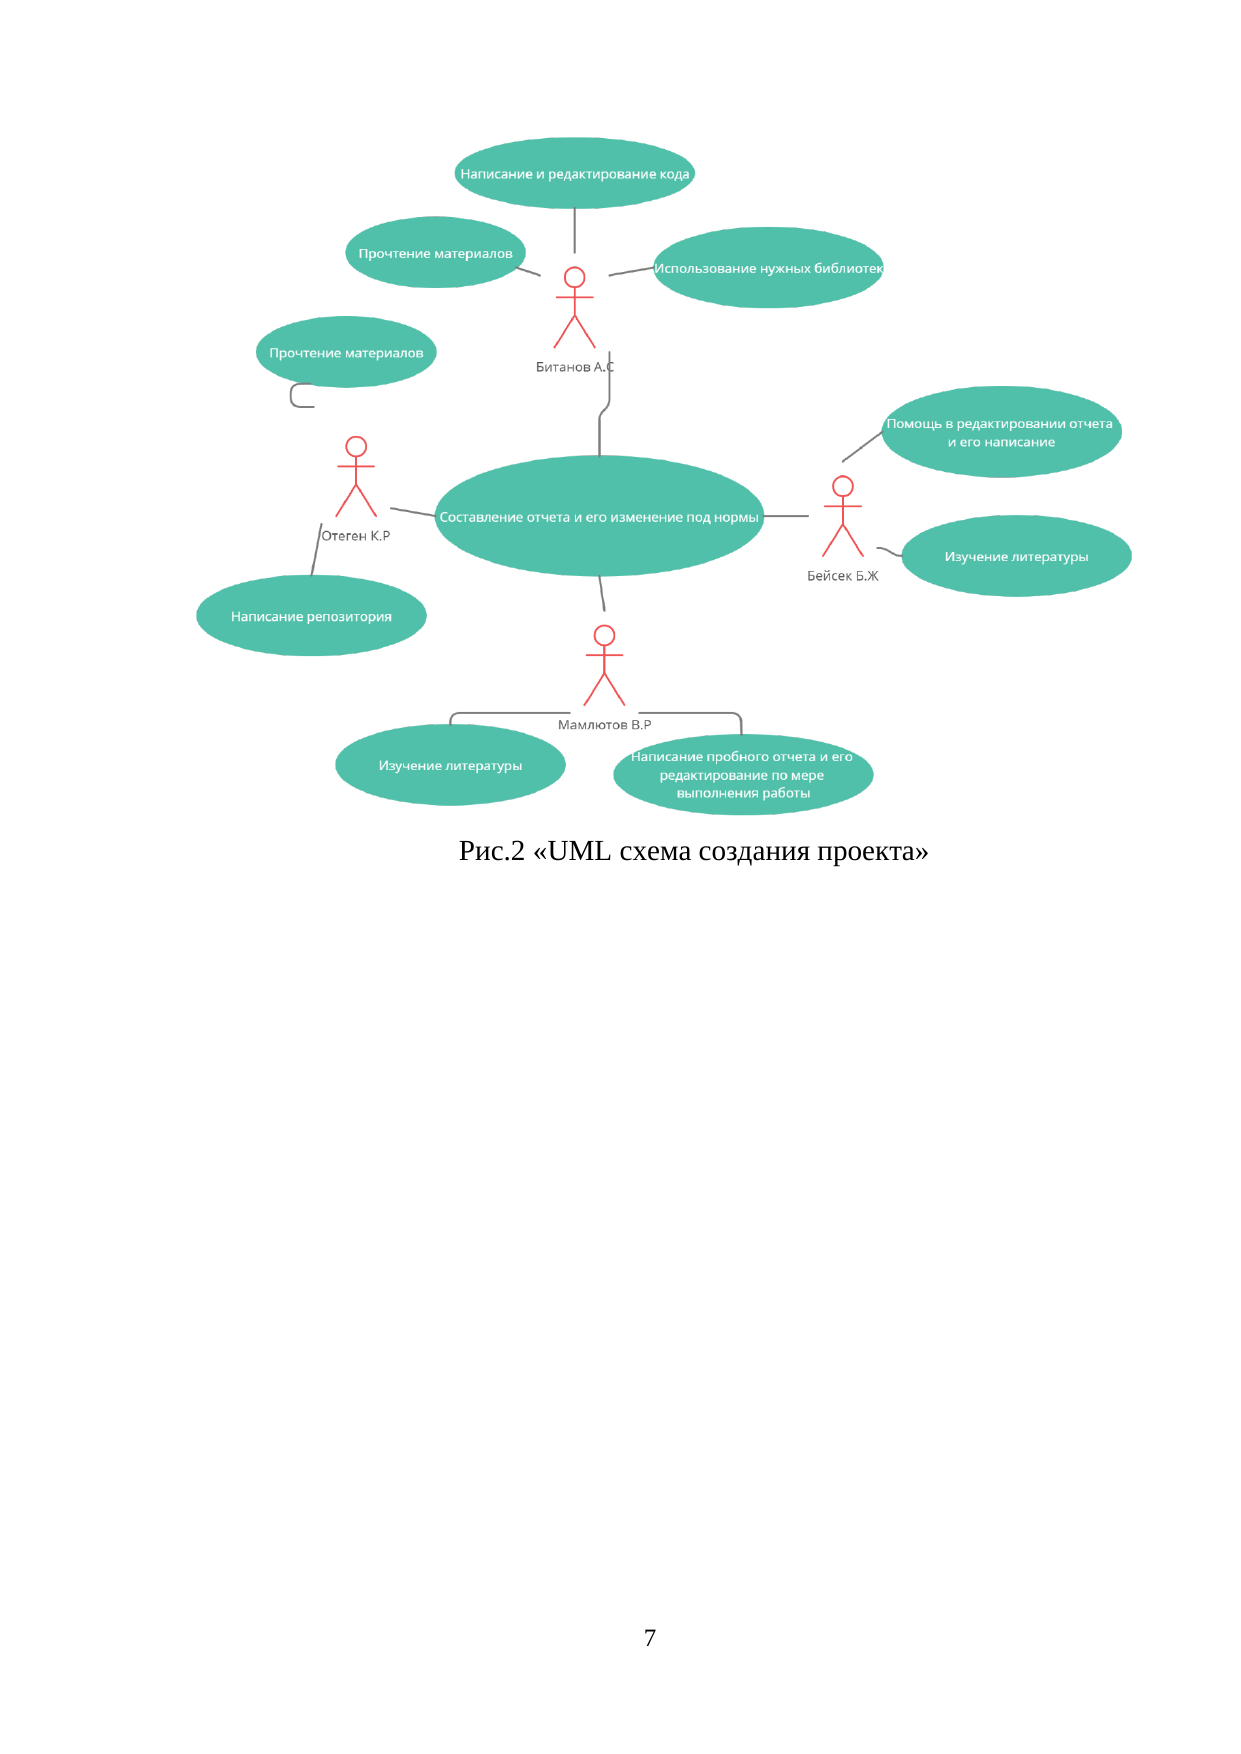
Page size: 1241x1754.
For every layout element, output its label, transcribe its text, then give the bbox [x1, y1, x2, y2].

text Рис.2 «UML схема создания проекта» [177, 834, 1122, 867]
picture [177, 118, 1151, 834]
